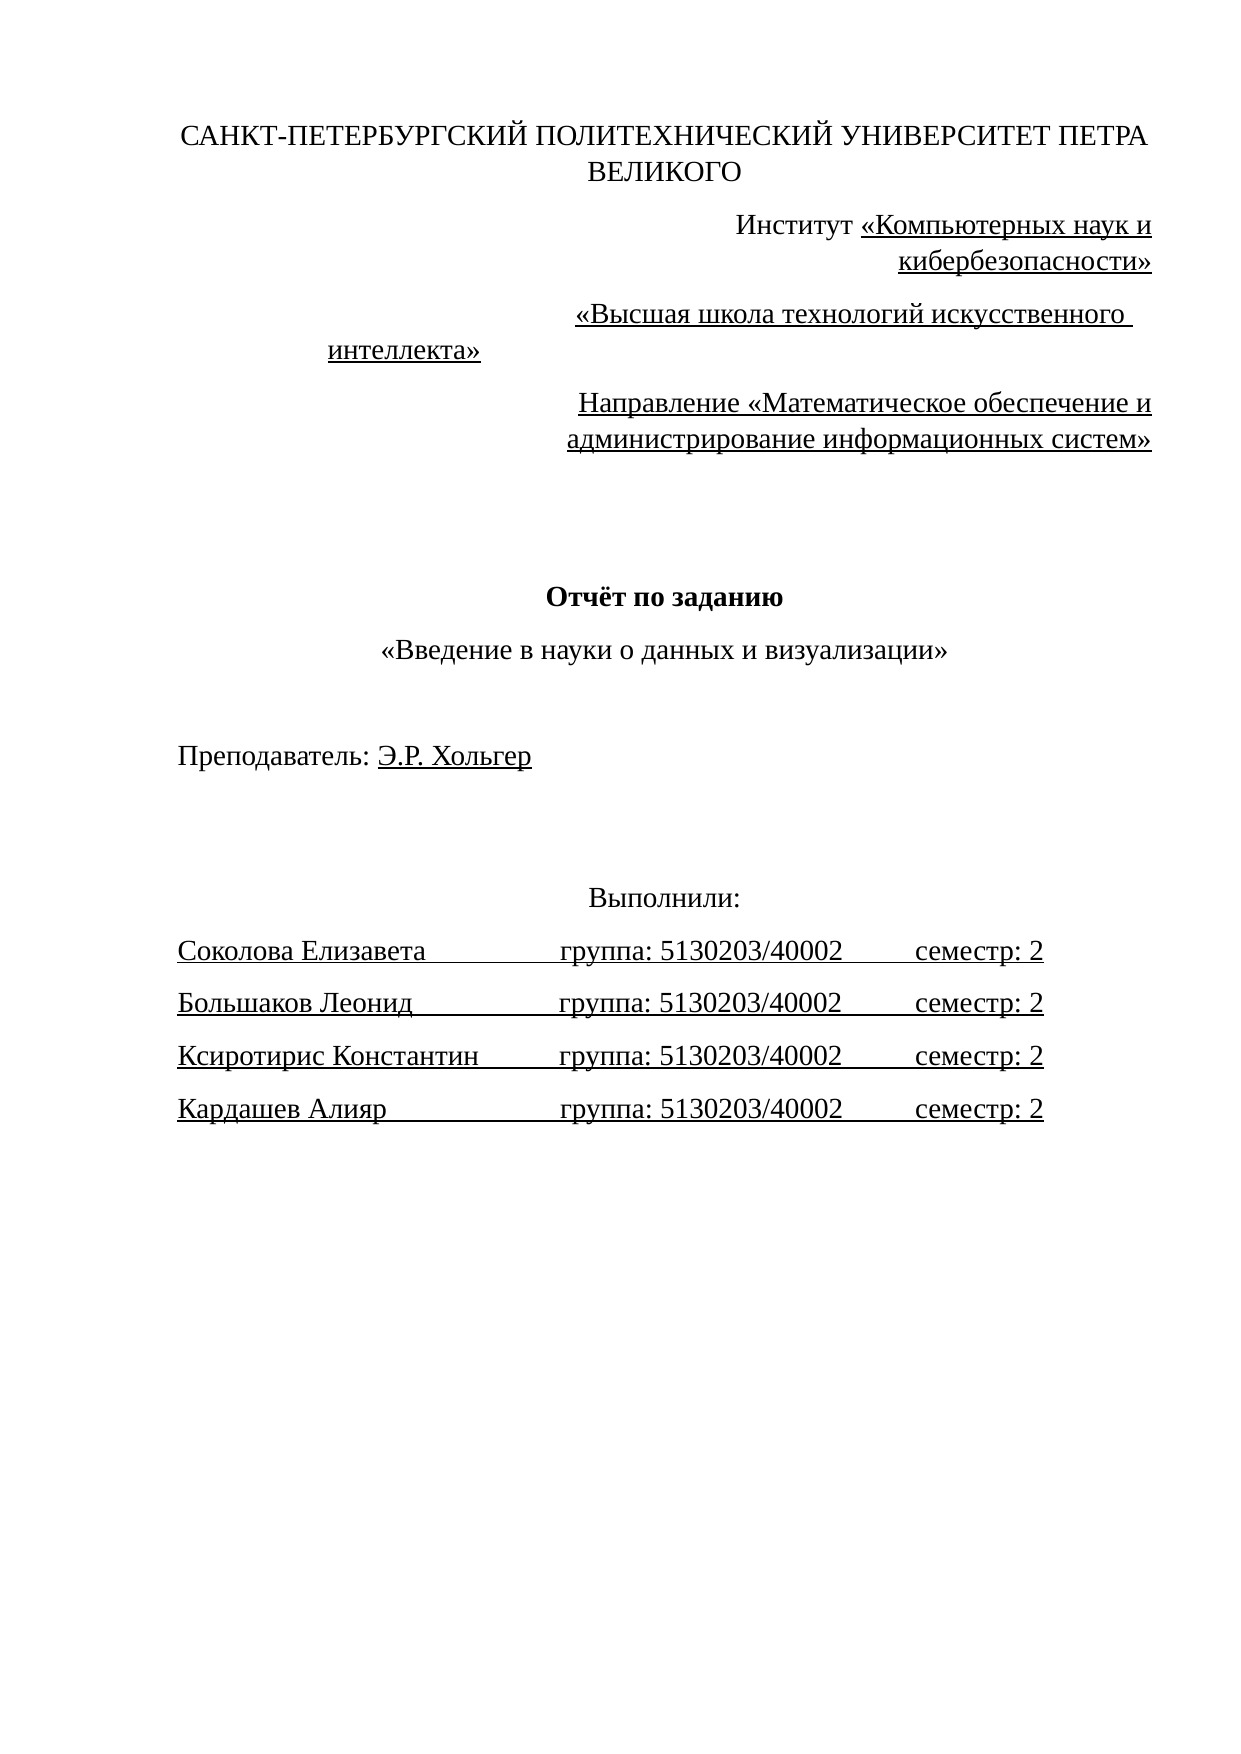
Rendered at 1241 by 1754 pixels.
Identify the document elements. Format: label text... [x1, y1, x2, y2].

text Выполнили: [177, 880, 1152, 913]
text «Высшая школа технологий искусственного интеллекта» [327, 296, 1152, 366]
text Отчёт по заданию [177, 579, 1152, 613]
text Преподаватель: Э.Р. Хольгер [177, 738, 1152, 772]
text «Введение в науки о данных и визуализации» [177, 632, 1152, 666]
text САНКТ-ПЕТЕРБУРГСКИЙ ПОЛИТЕХНИЧЕСКИЙ УНИВЕРСИТЕТ ПЕТРА ВЕЛИКОГО [177, 118, 1152, 188]
text Направление «Математическое обеспечение и администрирование информационных систем» [327, 385, 1152, 455]
text Кардашев Алияр группа: 5130203/40002 семестр: 2 [177, 1091, 1152, 1124]
text Соколова Елизавета группа: 5130203/40002 семестр: 2 [177, 933, 1152, 966]
text Большаков Леонид группа: 5130203/40002 семестр: 2 [177, 985, 1152, 1019]
text Ксиротирис Константин группа: 5130203/40002 семестр: 2 [177, 1038, 1152, 1072]
text Институт «Компьютерных наук и кибербезопасности» [327, 207, 1152, 277]
